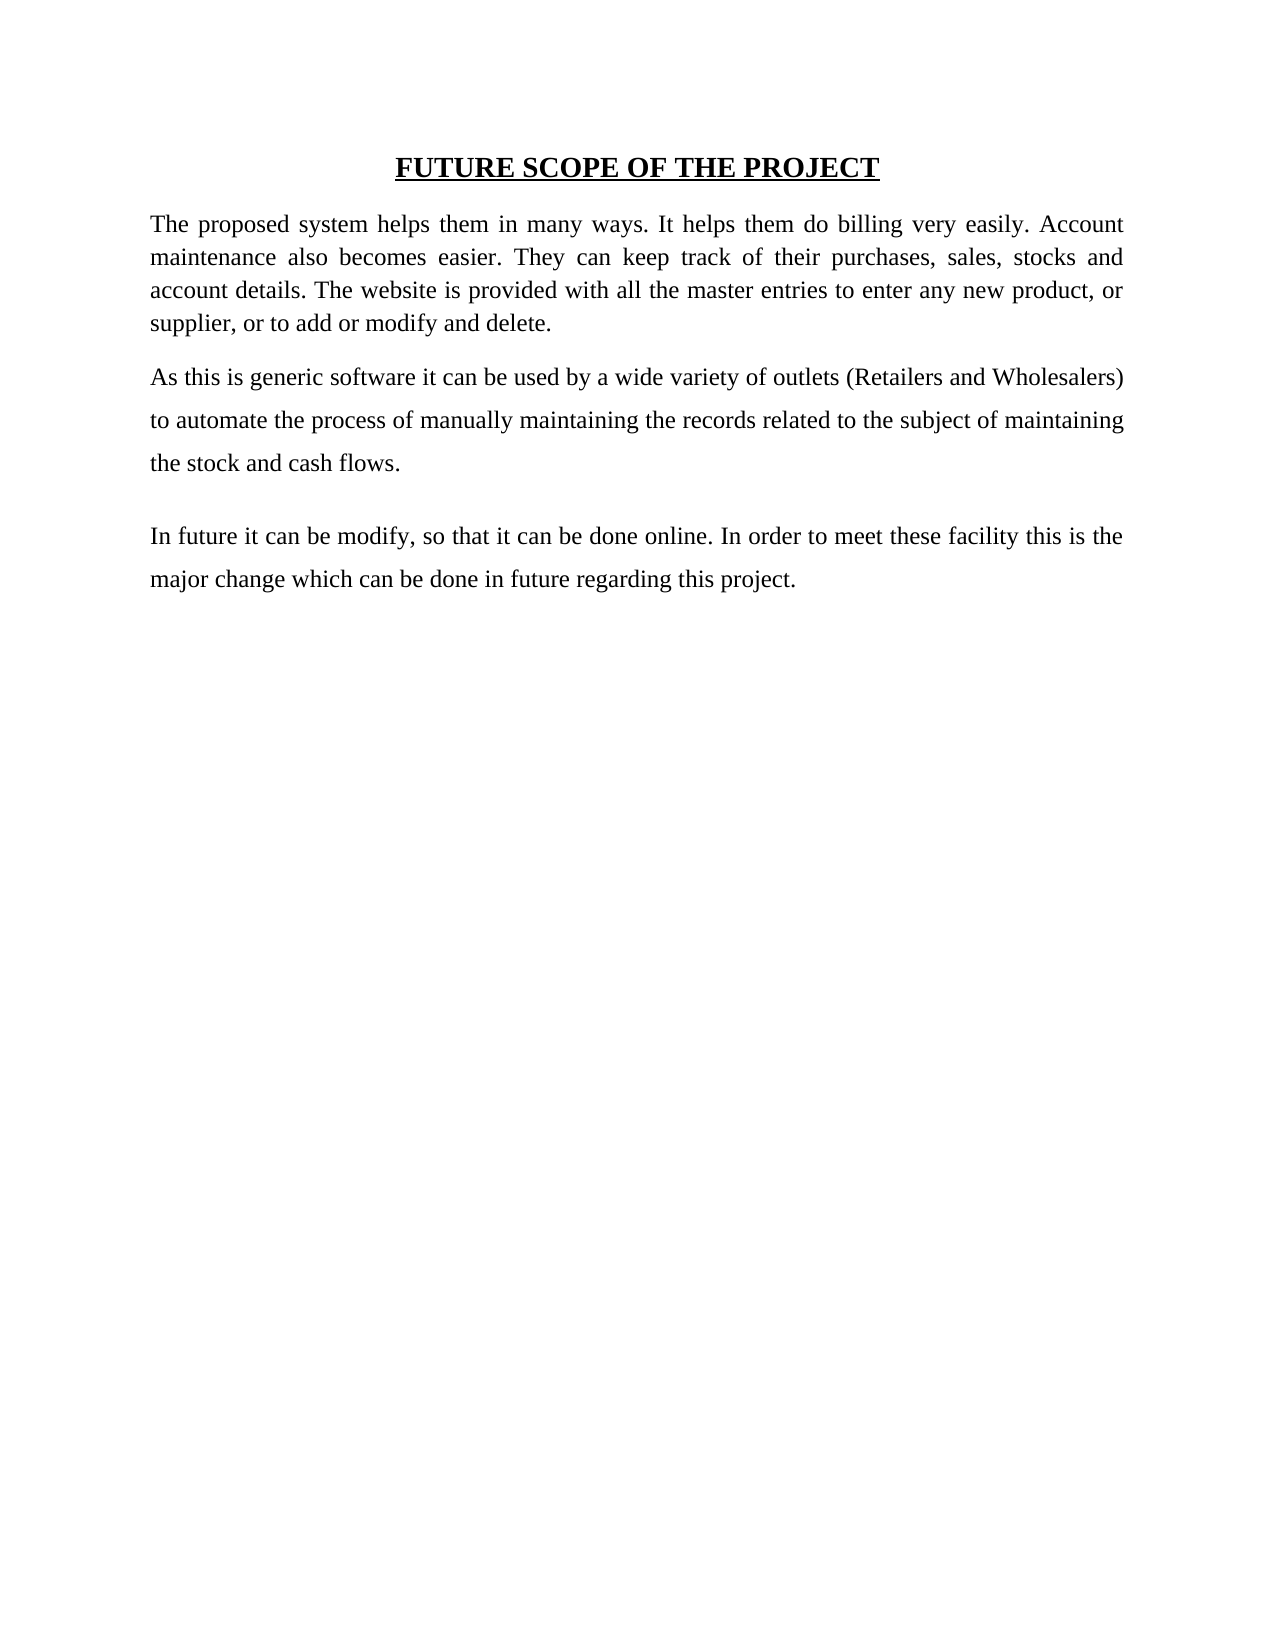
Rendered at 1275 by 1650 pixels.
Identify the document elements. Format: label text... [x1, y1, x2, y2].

text As this is generic software it can be used by a wide variety of outlets (Retailers and Wholesalers) to automate the process of manually maintaining the records related to the subject of maintaining the stock and cash flows. [150, 362, 1125, 477]
text The proposed system helps them in many ways. It helps them do billing very easily. Account maintenance also becomes easier. They can keep track of their purchases, sales, stocks and account details. The website is provided with all the master entries to enter any new product, or supplier, or to add or modify and delete. [150, 209, 1125, 337]
text FUTURE SCOPE OF THE PROJECT [150, 150, 1125, 183]
text In future it can be modify, so that it can be done online. In order to meet these facility this is the major change which can be done in future regarding this project. [150, 521, 1125, 593]
